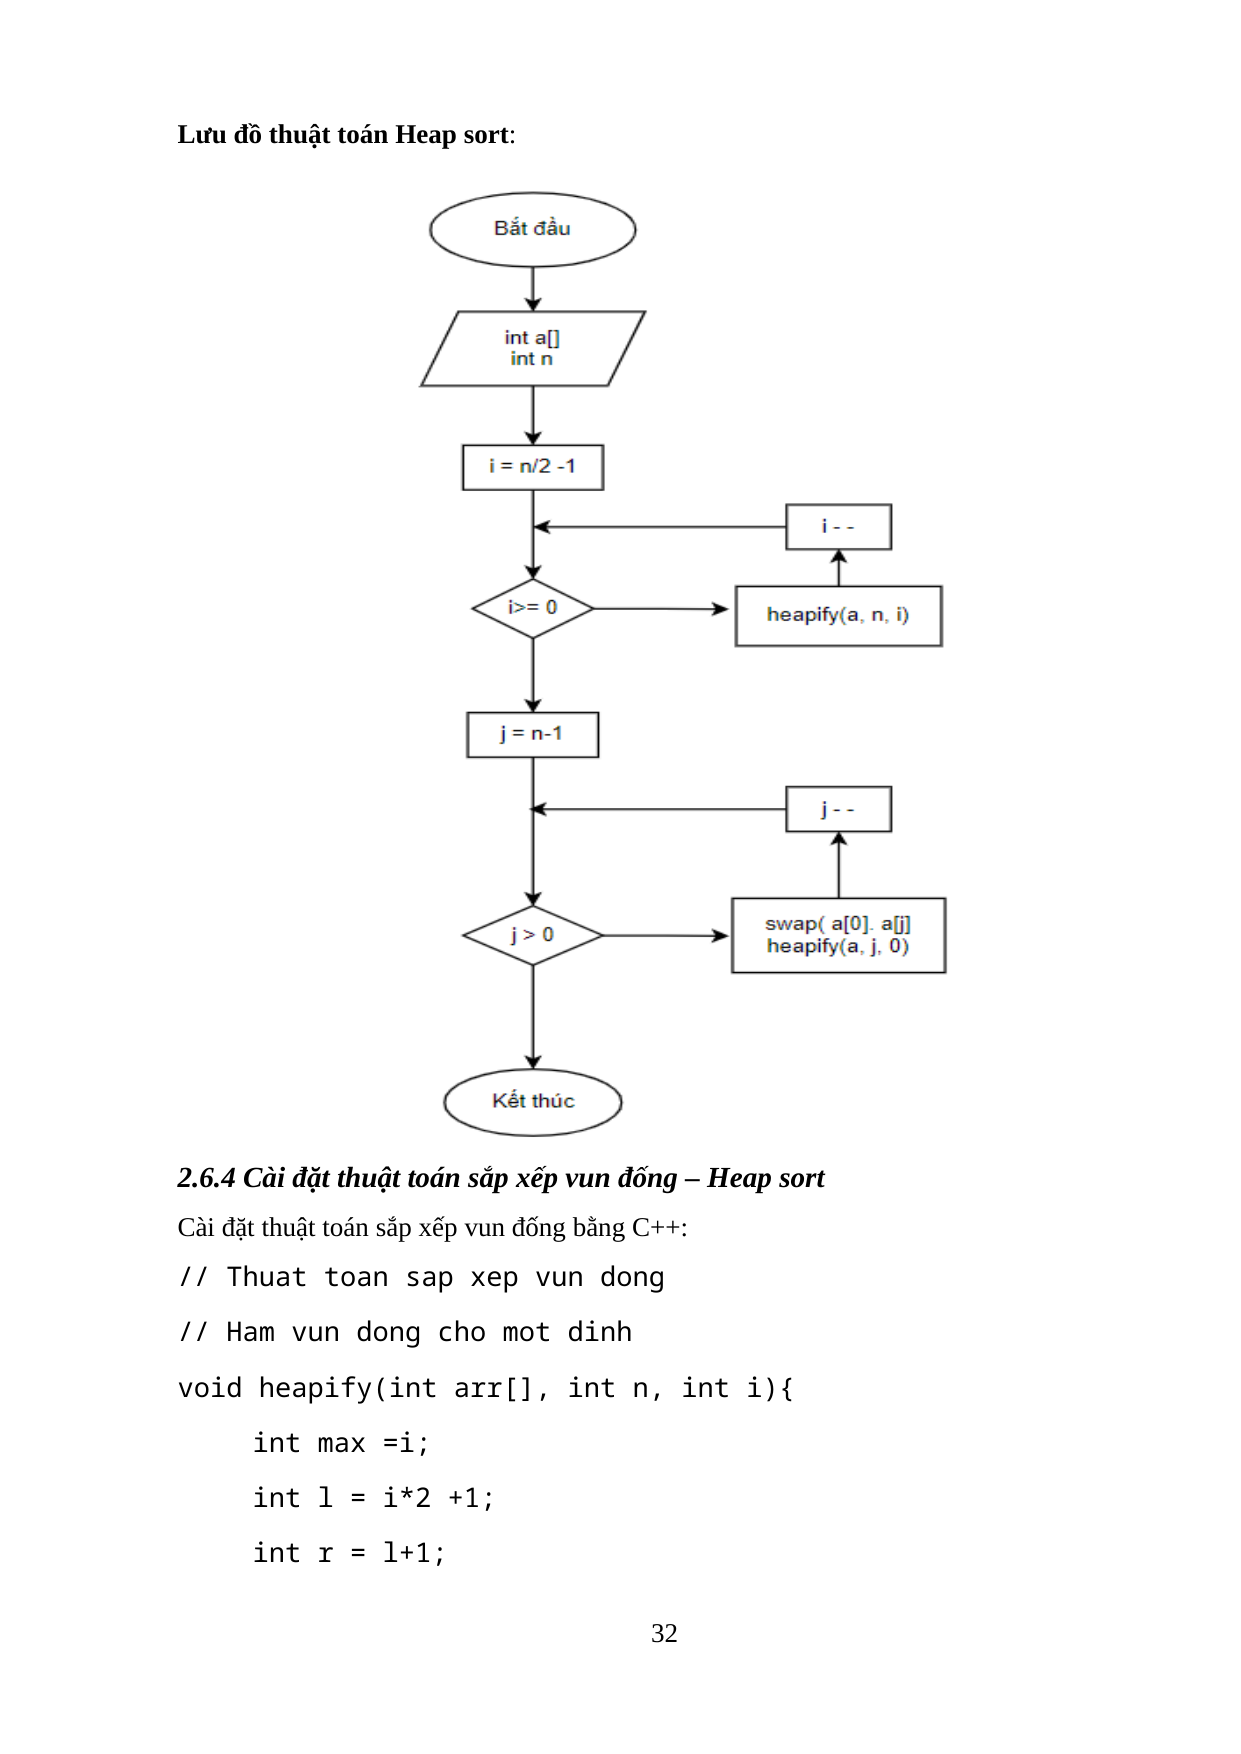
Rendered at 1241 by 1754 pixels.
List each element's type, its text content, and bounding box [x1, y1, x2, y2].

text Lưu đồ thuật toán Heap sort: [177, 118, 1152, 149]
text int l = i*2 +1; [177, 1479, 1152, 1516]
text Cài đặt thuật toán sắp xếp vun đống bằng C++: [177, 1211, 1152, 1242]
text int r = l+1; [177, 1534, 1152, 1571]
text // Thuat toan sap xep vun dong [177, 1257, 1152, 1294]
text int max =i; [177, 1423, 1152, 1460]
text // Ham vun dong cho mot dinh [177, 1313, 1152, 1349]
picture [247, 175, 1077, 1158]
text void heapify(int arr[], int n, int i){ [177, 1368, 1152, 1405]
